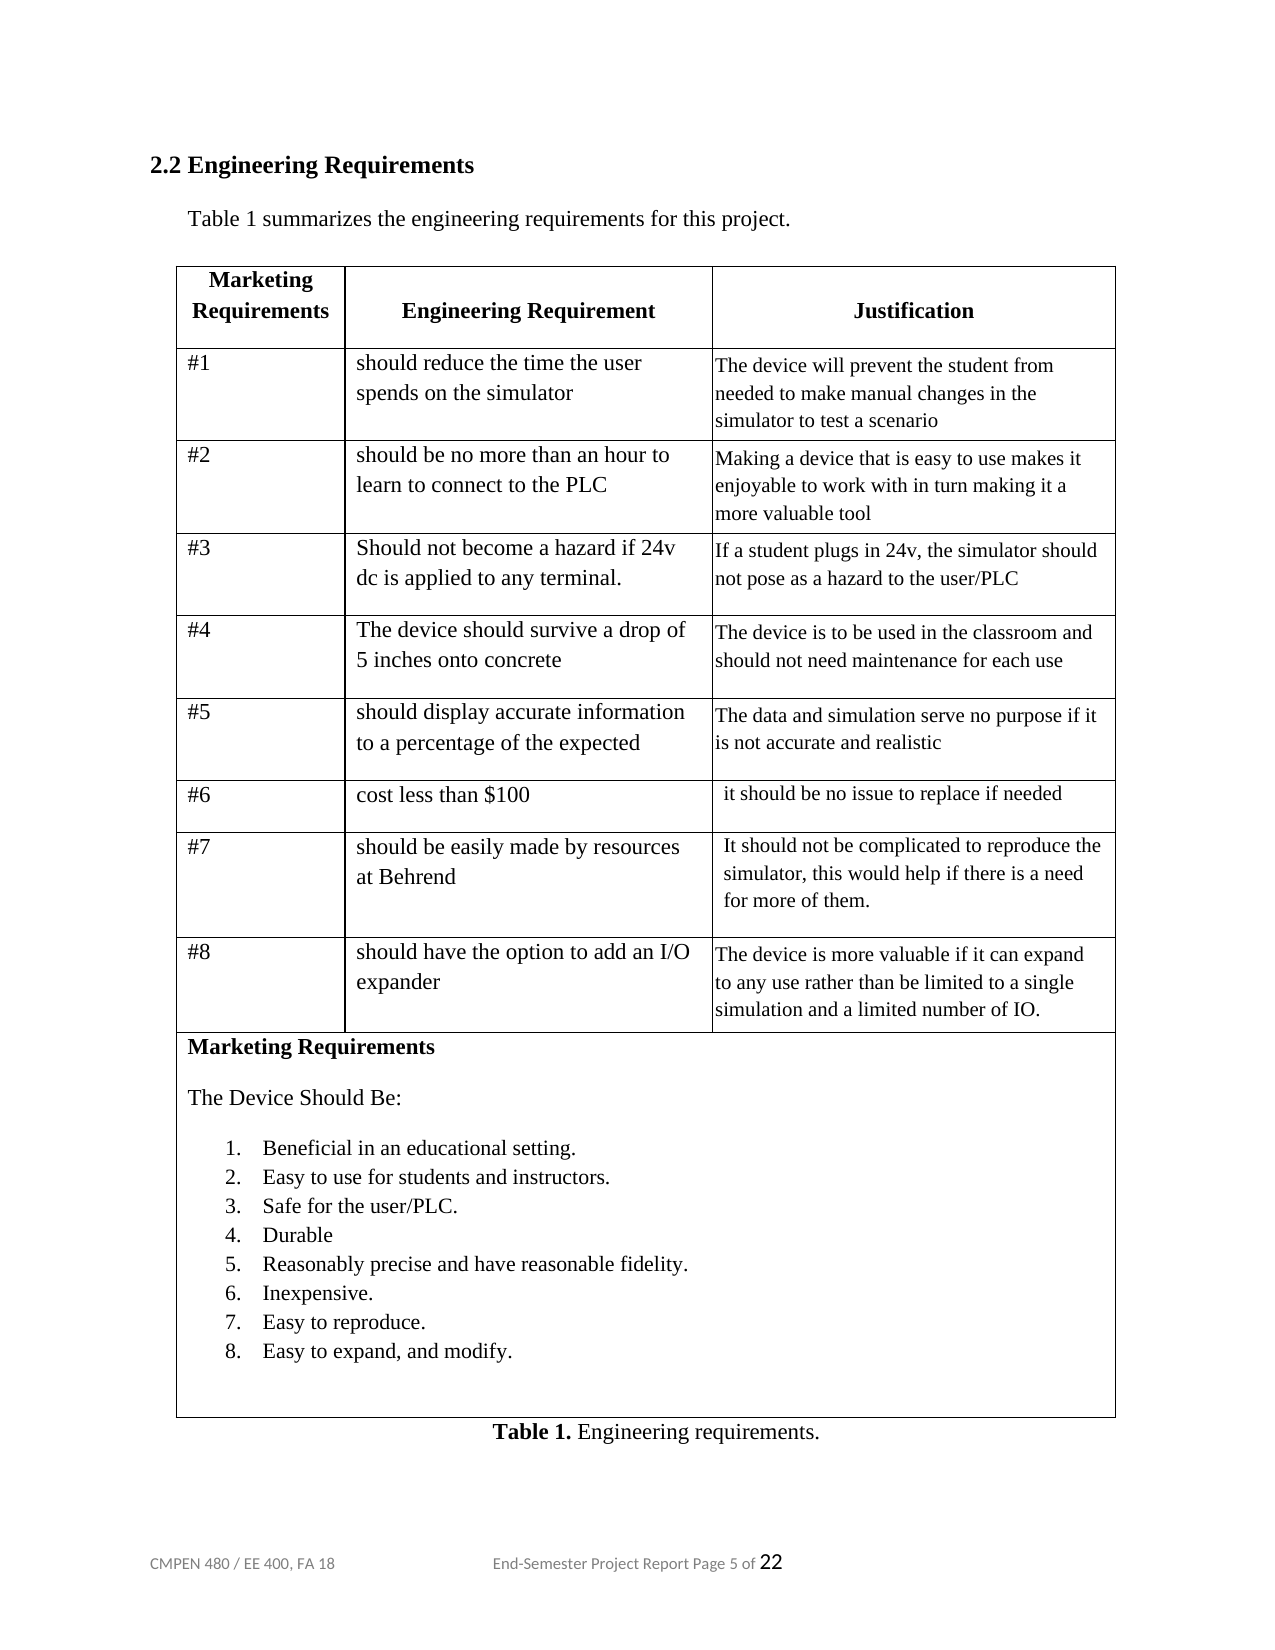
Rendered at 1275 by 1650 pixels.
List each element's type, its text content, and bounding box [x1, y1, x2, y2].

table_cell The device will prevent the student from needed to make manual changes in the simulator to test a scenario [713, 349, 1115, 440]
table_cell should display accurate information to a percentage of the expected [346, 699, 712, 780]
table_cell Marketing Requirements The Device Should Be: Beneficial in an educational setting. Easy to use for students and instructors. Safe for the user/PLC. Durable Reasonably precise and have reasonable fidelity. Inexpensive. Easy to reproduce. Easy to expand, and modify. [177, 1033, 1115, 1417]
table_cell #3 [177, 534, 344, 615]
table_cell should have the option to add an I/O expander [346, 938, 712, 1032]
table_header Marketing Requirements [177, 267, 344, 348]
table_cell should be easily made by resources at Behrend [346, 833, 712, 937]
table_cell it should be no issue to replace if needed [713, 781, 1115, 832]
table_cell If a student plugs in 24v, the simulator should not pose as a hazard to the user/PLC [713, 534, 1115, 615]
table_cell The device is more valuable if it can expand to any use rather than be limited to a single simulation and a limited number of IO. [713, 938, 1115, 1032]
table_cell #7 [177, 833, 344, 937]
table_cell #5 [177, 699, 344, 780]
table_cell cost less than $100 [346, 781, 712, 832]
text Table 1 summarizes the engineering requirements for this project. [187, 205, 1125, 231]
table_cell The device is to be used in the classroom and should not need maintenance for each use [713, 616, 1115, 697]
table_header Engineering Requirement [346, 267, 712, 348]
table_cell #6 [177, 781, 344, 832]
table_cell Should not become a hazard if 24v dc is applied to any terminal. [346, 534, 712, 615]
table_cell The device should survive a drop of 5 inches onto concrete [346, 616, 712, 697]
table_header Justification [713, 267, 1115, 348]
list Engineering Requirements [150, 150, 1125, 179]
text Table 1. Engineering requirements. [187, 1418, 1125, 1444]
table_cell should be no more than an hour to learn to connect to the PLC [346, 441, 712, 533]
table_cell It should not be complicated to reproduce the simulator, this would help if there is a need for more of them. [713, 833, 1115, 937]
table_cell should reduce the time the user spends on the simulator [346, 349, 712, 440]
table_cell #1 [177, 349, 344, 440]
table_cell #8 [177, 938, 344, 1032]
table_cell The data and simulation serve no purpose if it is not accurate and realistic [713, 699, 1115, 780]
table_cell #2 [177, 441, 344, 533]
table_cell #4 [177, 616, 344, 697]
table_cell Making a device that is easy to use makes it enjoyable to work with in turn making it a more valuable tool [713, 441, 1115, 533]
